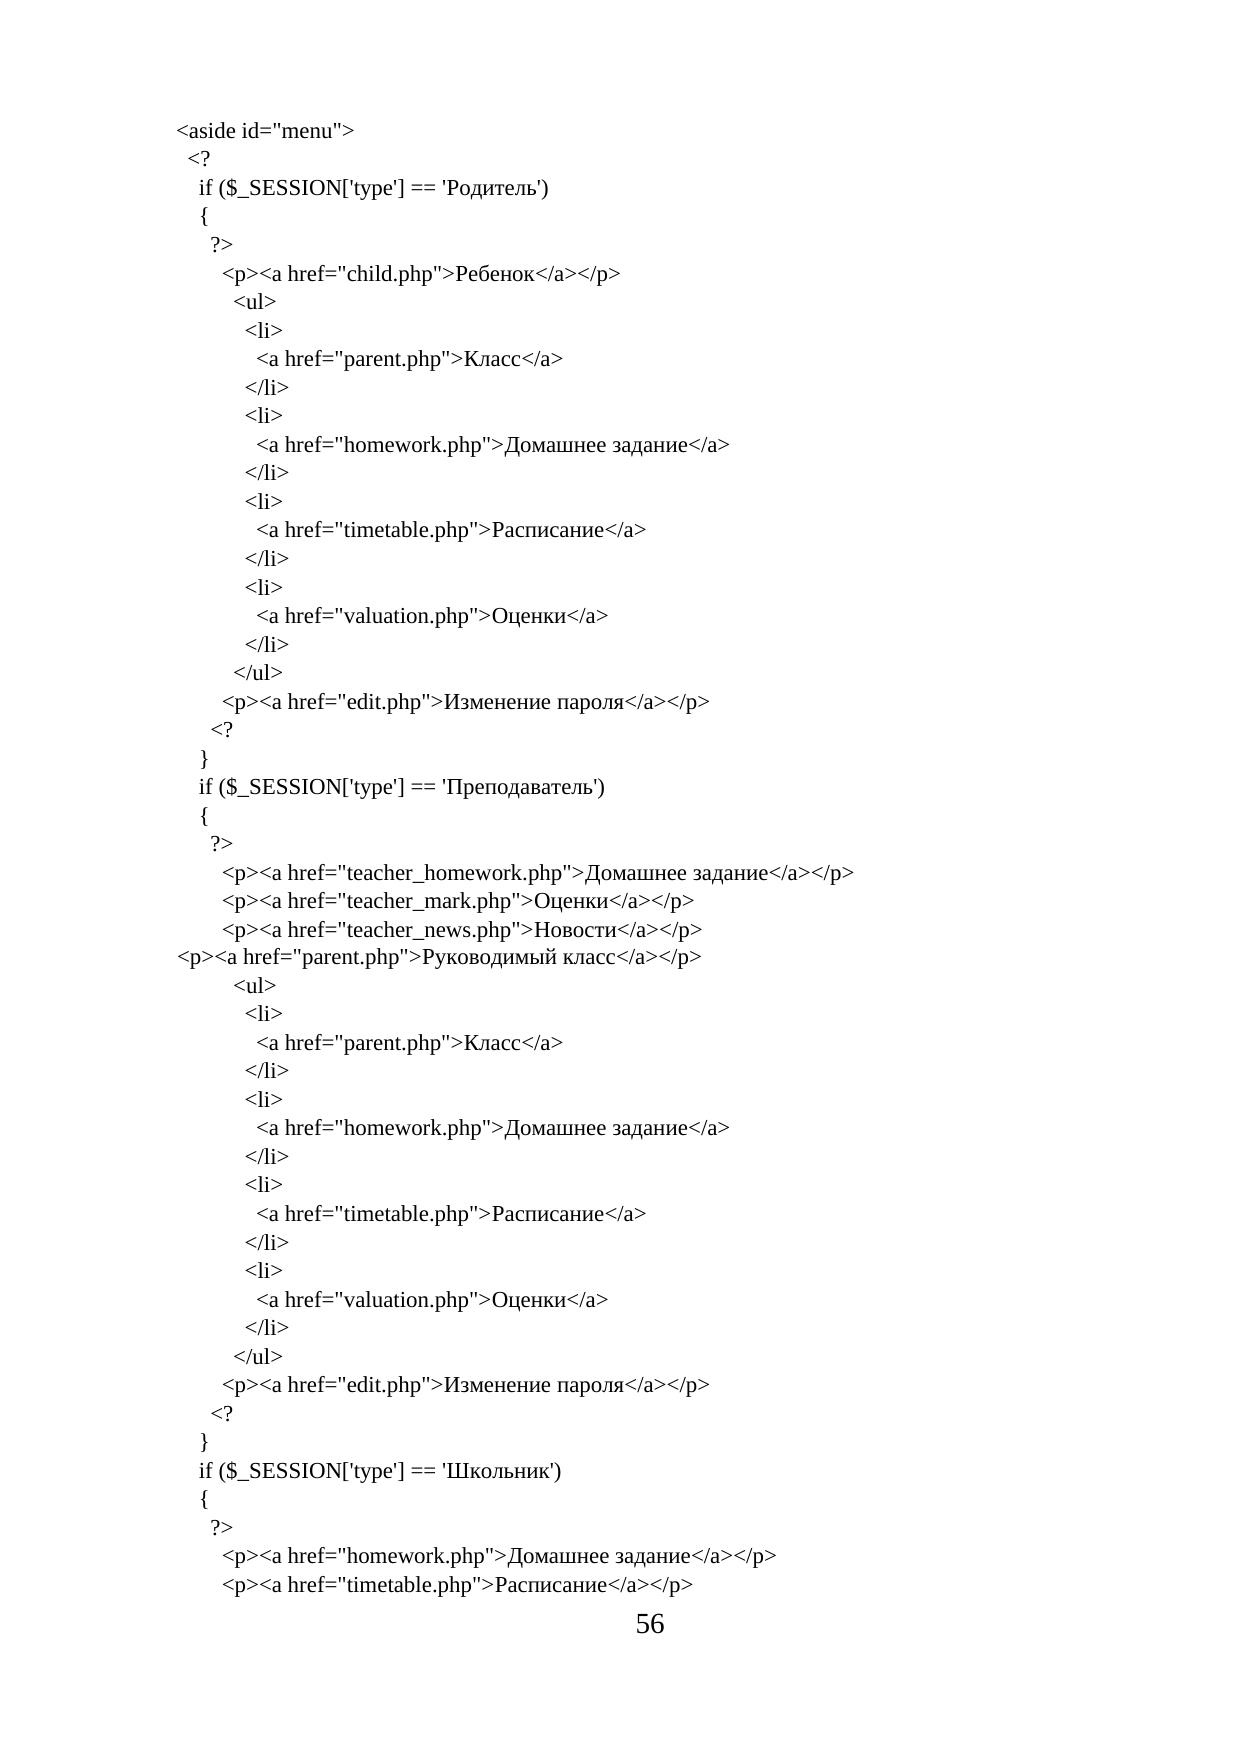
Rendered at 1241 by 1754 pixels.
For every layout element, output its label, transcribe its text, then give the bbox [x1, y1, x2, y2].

text <p><a href="teacher_mark.php">Оценки</a></p> [176, 888, 1128, 914]
text <p><a href="teacher_homework.php">Домашнее задание</a></p> [176, 859, 1128, 885]
text <a href="parent.php">Класс</a> [176, 1029, 1128, 1055]
text if ($_SESSION['type'] == 'Школьник') [176, 1457, 1128, 1483]
text <? [176, 716, 1128, 743]
text } [176, 745, 1128, 771]
text <li> [176, 402, 1128, 429]
text <? [176, 146, 1128, 172]
text <li> [176, 317, 1128, 343]
text <? [176, 1400, 1128, 1426]
text <a href="timetable.php">Расписание</a> [176, 1200, 1128, 1226]
text <p><a href="homework.php">Домашнее задание</a></p> [176, 1543, 1128, 1569]
text } [176, 1428, 1128, 1455]
text <a href="valuation.php">Оценки</a> [176, 1286, 1128, 1312]
text </ul> [176, 659, 1128, 686]
text if ($_SESSION['type'] == 'Преподаватель') [176, 773, 1128, 800]
text </li> [176, 1229, 1128, 1255]
text <p><a href="edit.php">Изменение пароля</a></p> [176, 1371, 1128, 1398]
text if ($_SESSION['type'] == 'Родитель') [176, 174, 1128, 200]
text <p><a href="timetable.php">Расписание</a></p> [176, 1571, 1128, 1597]
text </li> [176, 1314, 1128, 1341]
text <a href="homework.php">Домашнее задание</a> [176, 1114, 1128, 1141]
text </li> [176, 545, 1128, 571]
text <a href="timetable.php">Расписание</a> [176, 517, 1128, 543]
text </ul> [176, 1343, 1128, 1369]
text <p><a href="edit.php">Изменение пароля</a></p> [176, 688, 1128, 714]
text <a href="homework.php">Домашнее задание</a> [176, 431, 1128, 457]
text </li> [176, 459, 1128, 486]
text <aside id="menu"> [176, 117, 1128, 143]
text <p><a href="child.php">Ребенок</a></p> [176, 260, 1128, 286]
text { [176, 802, 1128, 828]
text <li> [176, 1257, 1128, 1283]
text <ul> [176, 288, 1128, 314]
text <p><a href="teacher_news.php">Новости</a></p> <p><a href="parent.php">Руководимый класс</a></p> [176, 916, 771, 969]
text </li> [176, 374, 1128, 400]
text ?> [176, 231, 1128, 257]
text <li> [176, 488, 1128, 514]
text ?> [176, 831, 1128, 857]
text { [176, 203, 1128, 229]
text </li> [176, 1057, 1128, 1084]
text <li> [176, 1000, 1128, 1027]
text <ul> [176, 972, 1128, 998]
text </li> [176, 631, 1128, 657]
text ?> [176, 1514, 1128, 1540]
text <li> [176, 574, 1128, 600]
text <a href="parent.php">Класс</a> [176, 345, 1128, 372]
text <a href="valuation.php">Оценки</a> [176, 602, 1128, 628]
text <li> [176, 1086, 1128, 1112]
text <li> [176, 1172, 1128, 1198]
text { [176, 1486, 1128, 1512]
text </li> [176, 1143, 1128, 1169]
